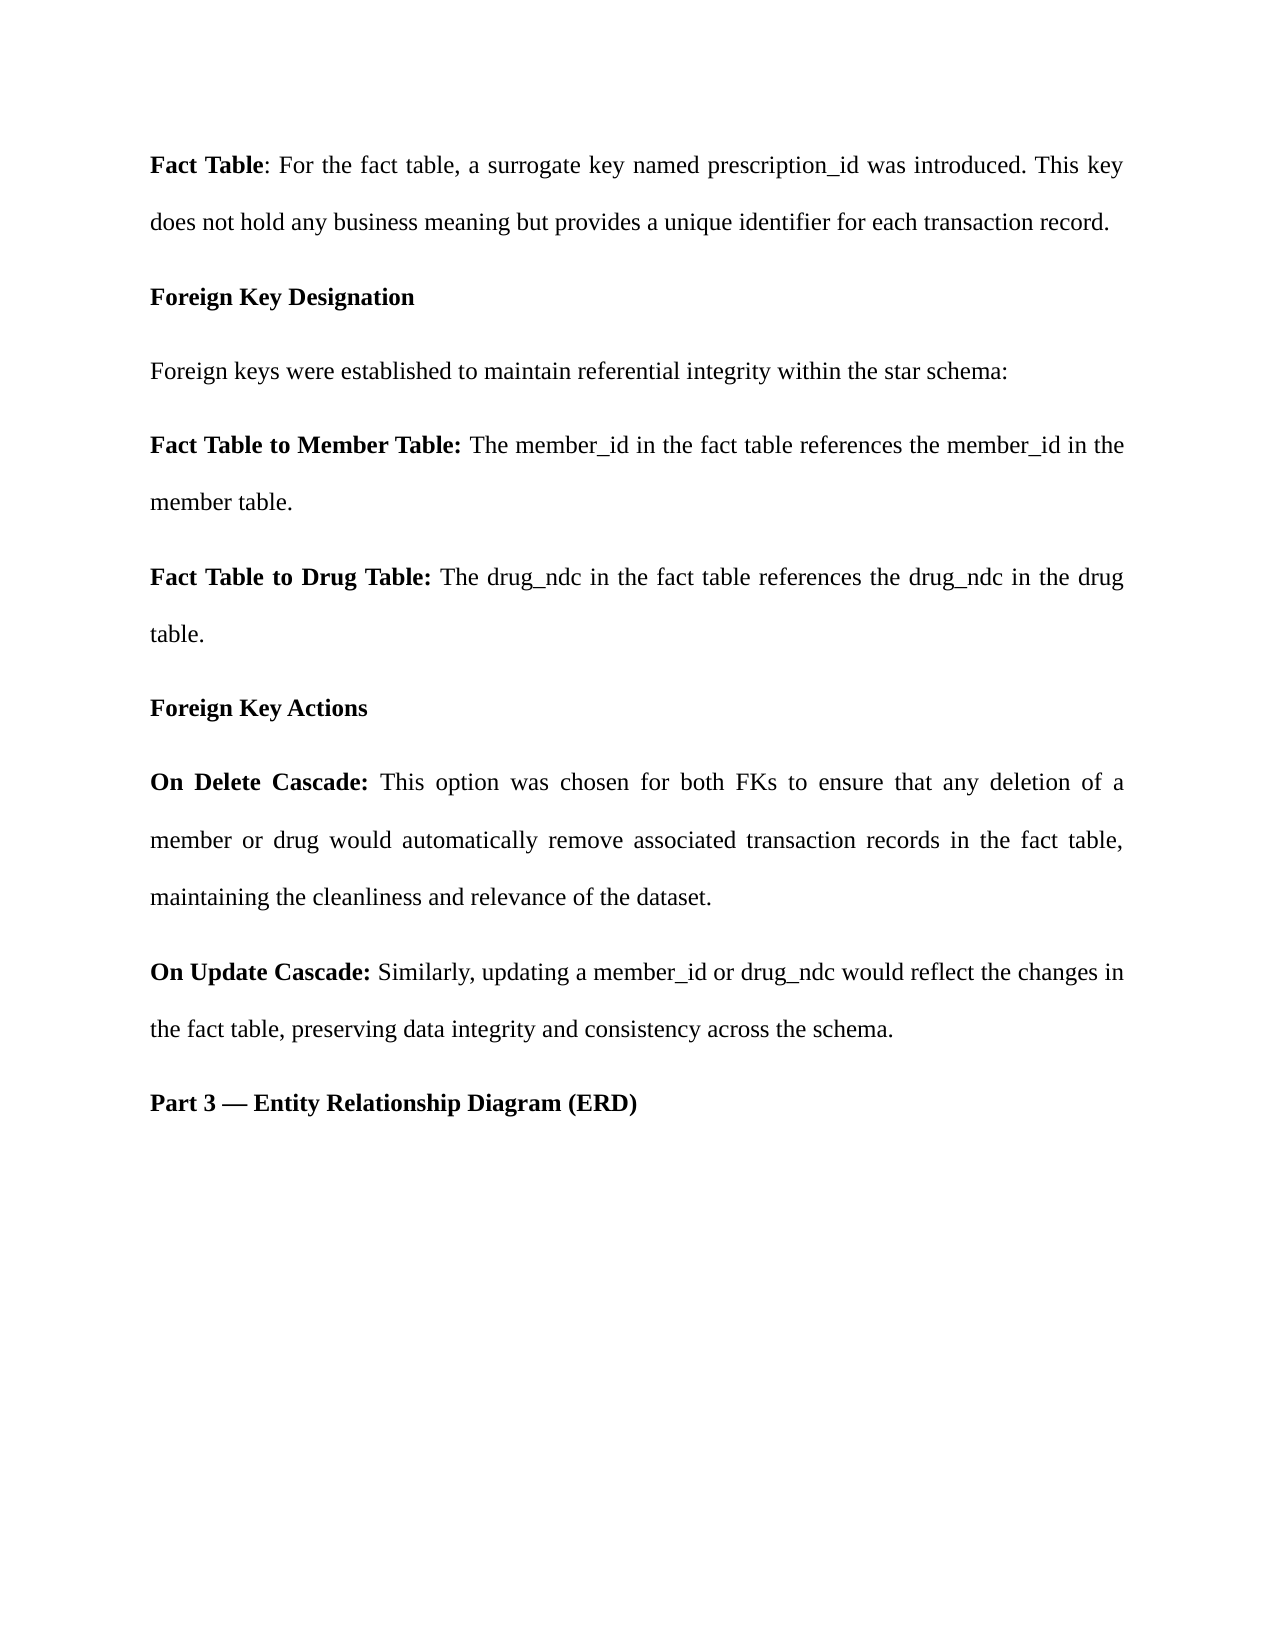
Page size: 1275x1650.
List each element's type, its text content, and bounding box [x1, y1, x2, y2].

text Foreign Key Actions [150, 693, 1125, 722]
text Fact Table to Drug Table: The drug_ndc in the fact table references the drug_ndc in the drug table. [150, 562, 1125, 648]
text On Delete Cascade: This option was chosen for both FKs to ensure that any deletion of a member or drug would automatically remove associated transaction records in the fact table, maintaining the cleanliness and relevance of the dataset. [150, 767, 1125, 911]
text Fact Table to Member Table: The member_id in the fact table references the member_id in the member table. [150, 430, 1125, 516]
text Foreign Key Designation [150, 282, 1125, 310]
text Part 3 — Entity Relationship Diagram (ERD) [150, 1088, 1125, 1117]
text On Update Cascade: Similarly, updating a member_id or drug_ndc would reflect the changes in the fact table, preserving data integrity and consistency across the schema. [150, 957, 1125, 1043]
text Fact Table: For the fact table, a surrogate key named prescription_id was introduced. This key does not hold any business meaning but provides a unique identifier for each transaction record. [150, 150, 1125, 236]
text Foreign keys were established to maintain referential integrity within the star schema: [150, 356, 1125, 384]
